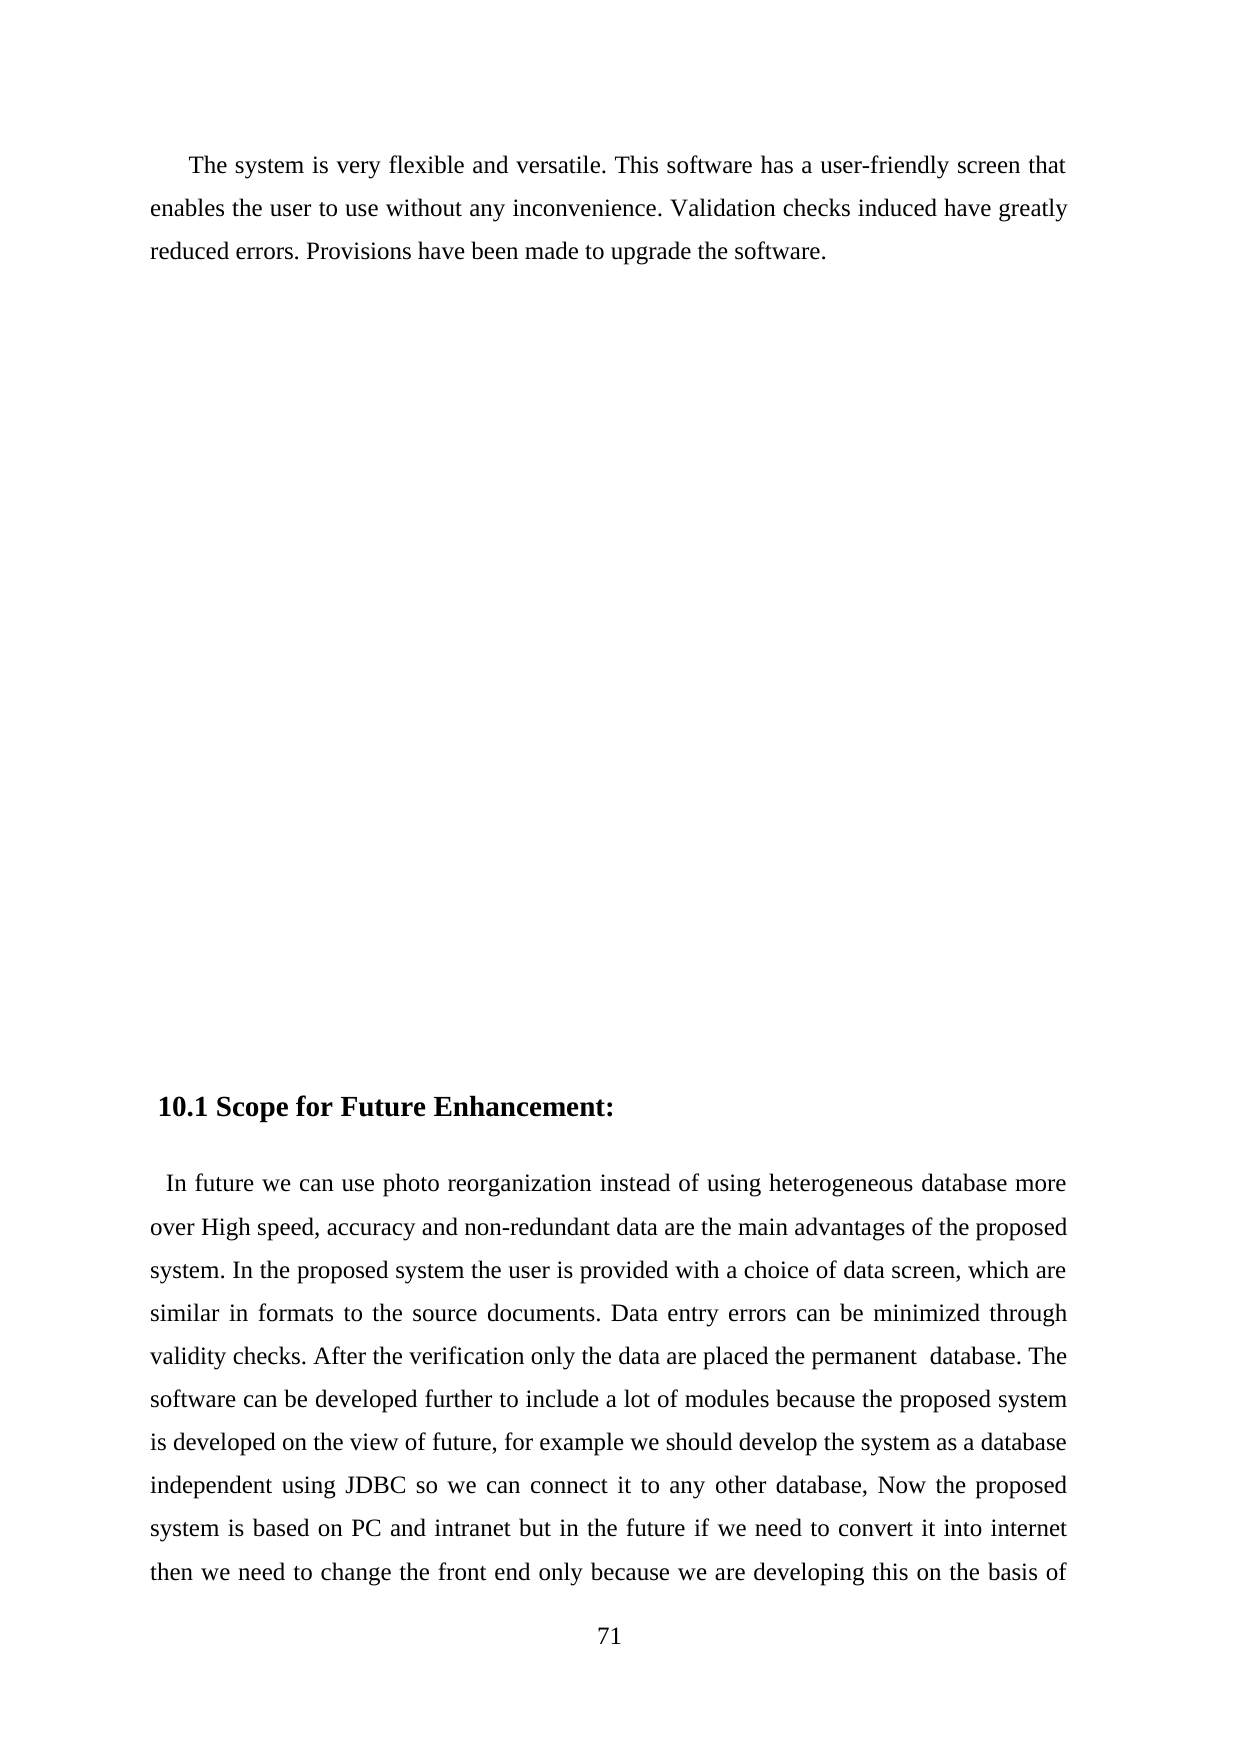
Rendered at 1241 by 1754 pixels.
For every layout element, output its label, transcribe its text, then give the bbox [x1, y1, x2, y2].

text The system is very flexible and versatile. This software has a user-friendly screen that enables the user to use without any inconvenience. Validation checks induced have greatly reduced errors. Provisions have been made to upgrade the software. [150, 150, 1068, 265]
text 10.1 Scope for Future Enhancement: [150, 1089, 1068, 1123]
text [150, 1168, 1068, 1585]
